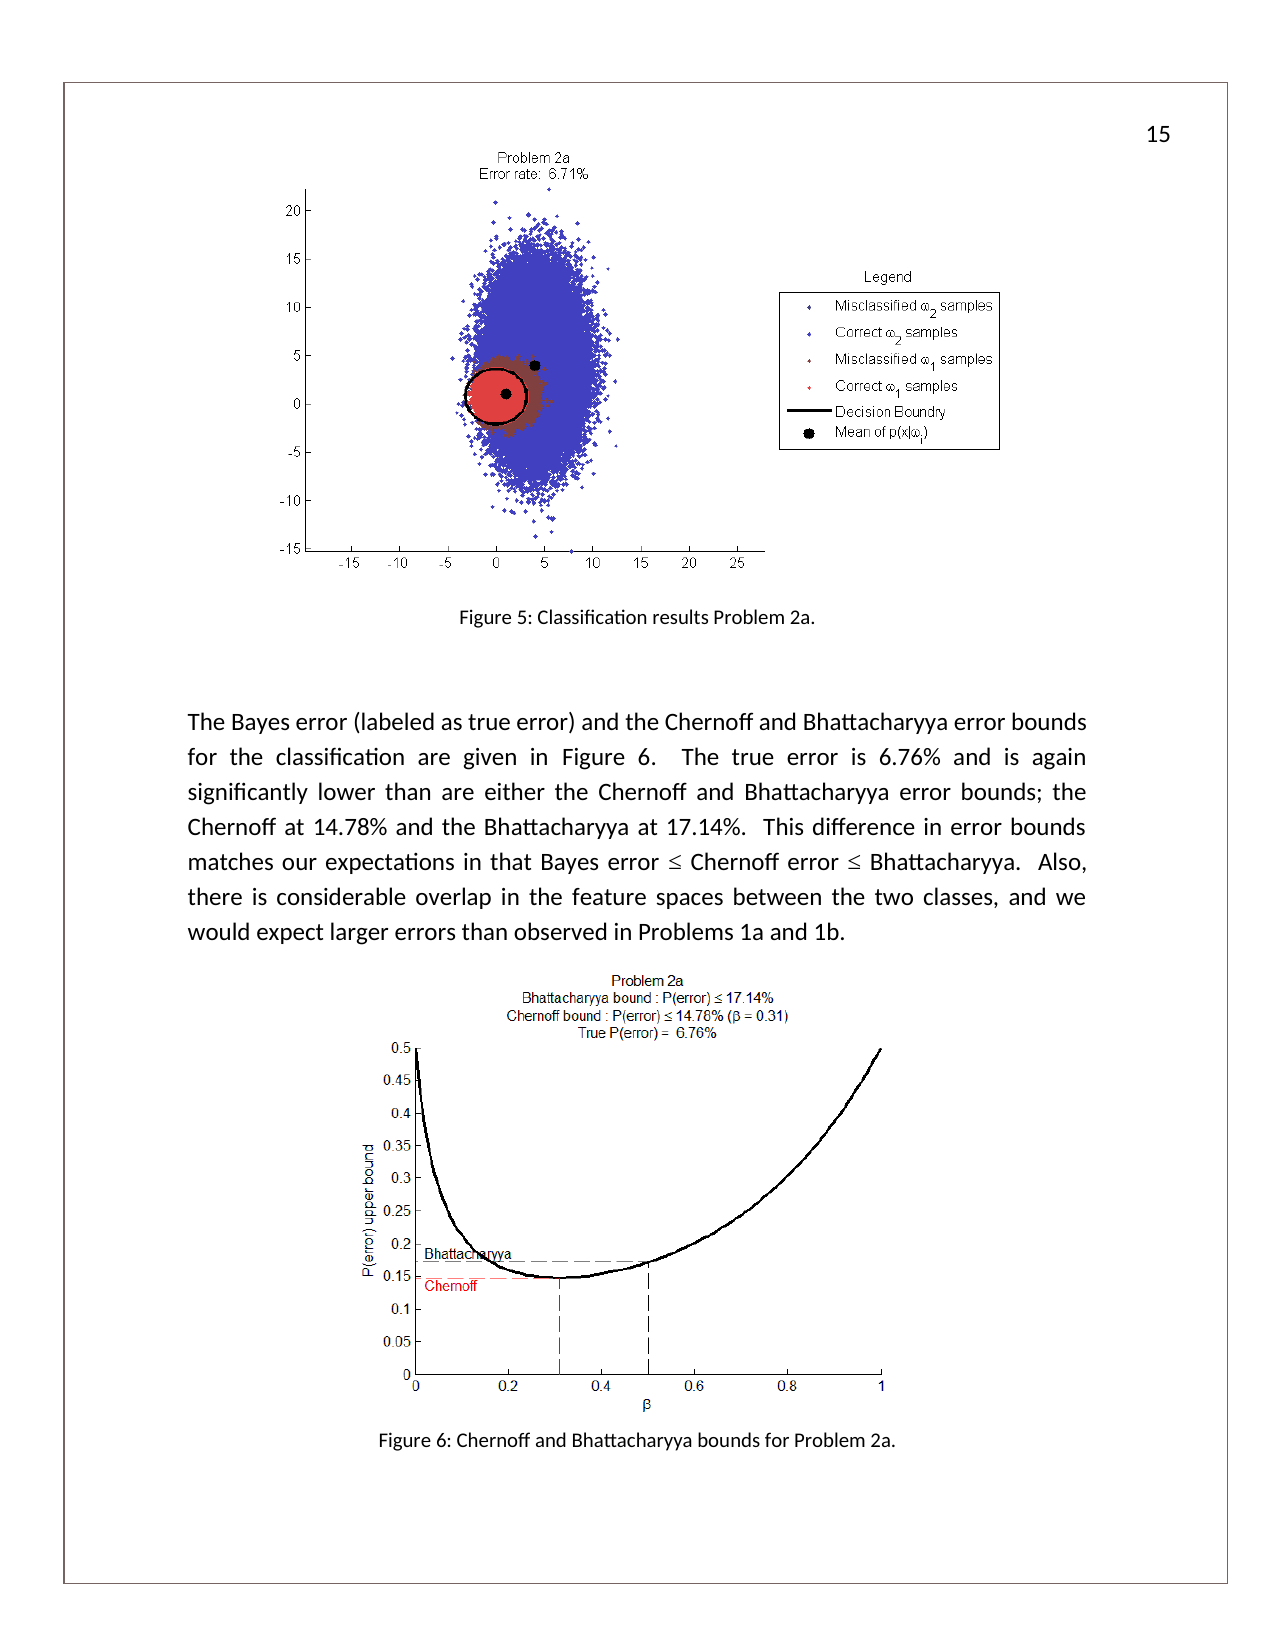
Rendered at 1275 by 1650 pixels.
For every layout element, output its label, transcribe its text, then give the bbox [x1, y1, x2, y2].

picture [187, 150, 1088, 600]
text The Bayes error (labeled as true error) and the Chernoff and Bhattacharyya error bounds for the classification are given in Figure 6. The true error is 6.76% and is again significantly lower than are either the Chernoff and Bhattacharyya error bounds; the Chernoff at 14.78% and the Bhattacharyya at 17.14%. This difference in error bounds matches our expectations in that Bayes error Chernoff error Bhattacharyya. Also, there is considerable overlap in the feature spaces between the two classes, and we would expect larger errors than observed in Problems 1a and 1b. [187, 707, 1087, 947]
picture [337, 972, 938, 1423]
